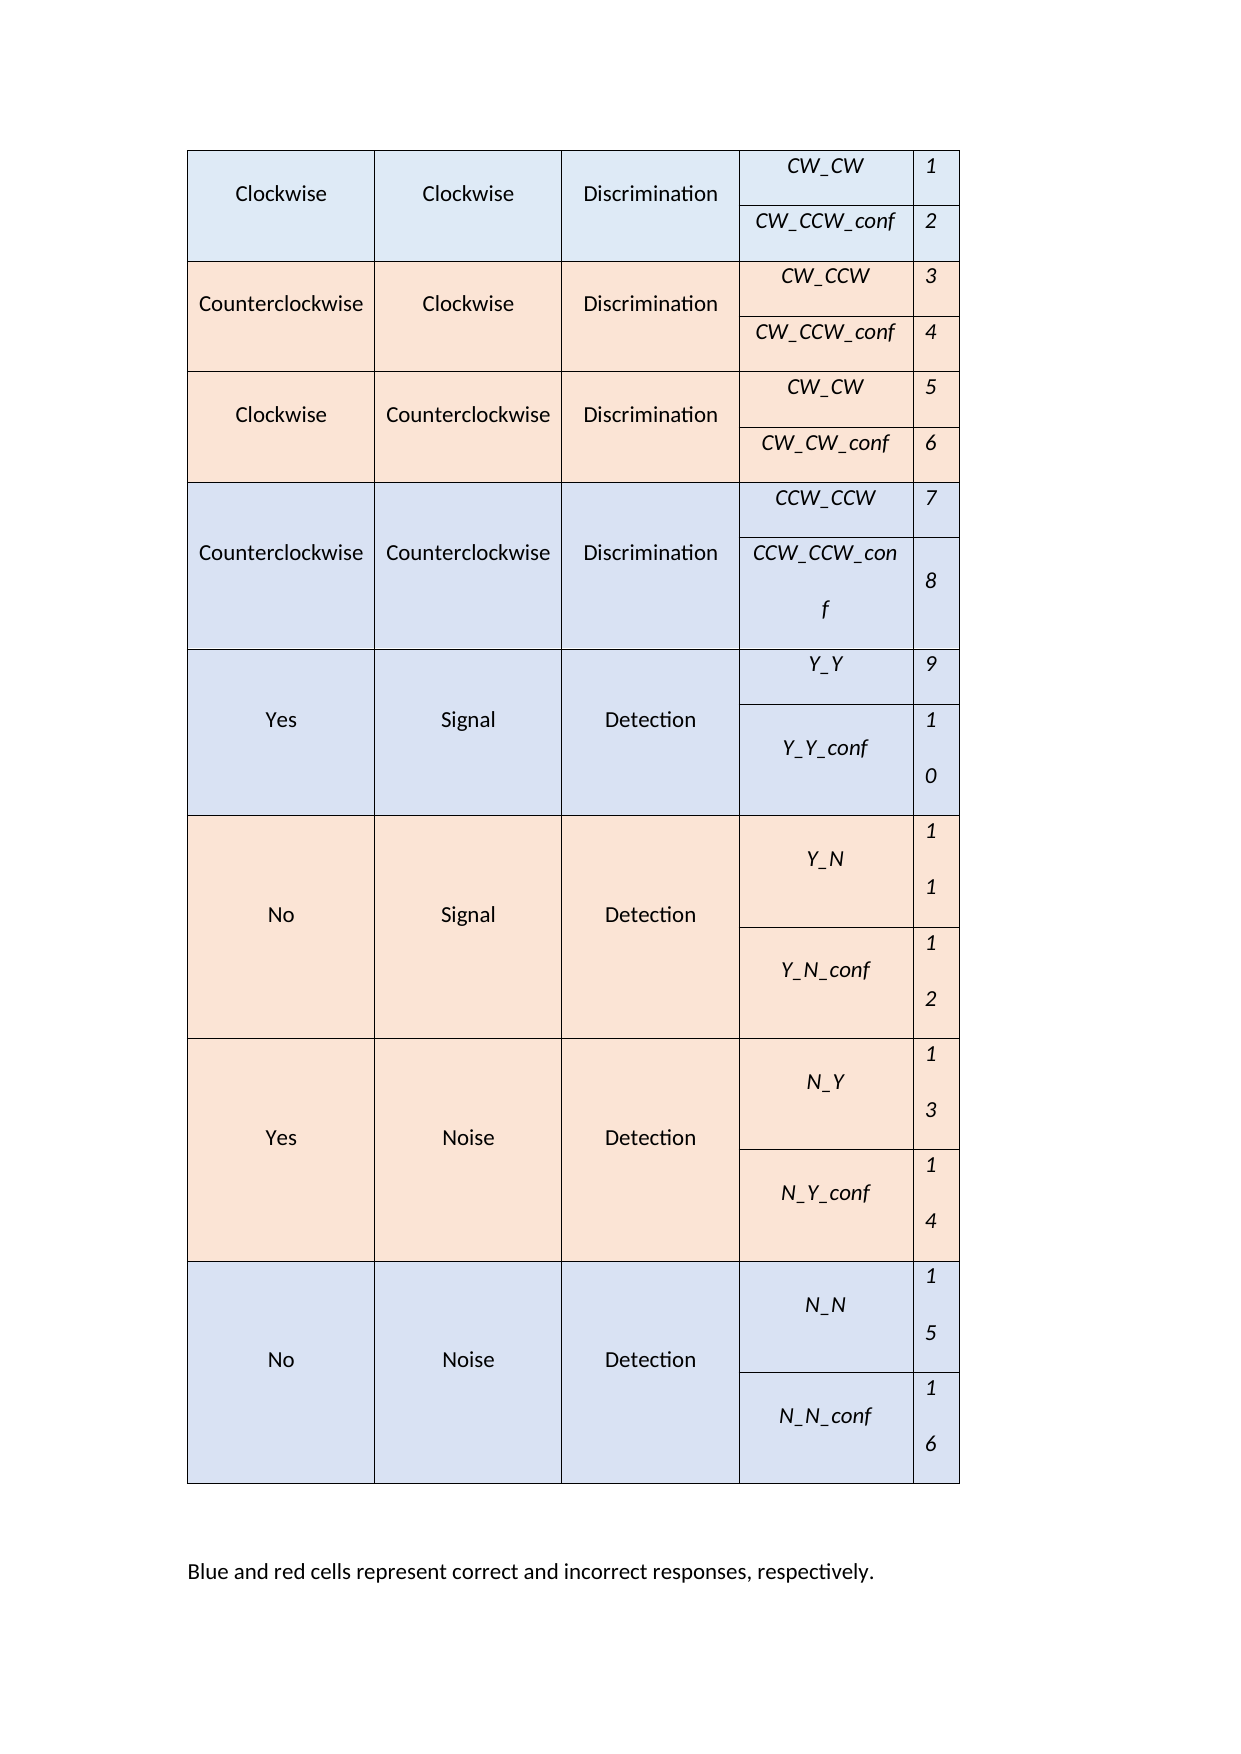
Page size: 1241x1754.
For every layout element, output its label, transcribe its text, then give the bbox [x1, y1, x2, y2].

table_cell Yes [188, 650, 374, 815]
table_cell 6 [914, 428, 959, 482]
table_cell CW_CW_conf [740, 428, 913, 482]
table_cell Counterclockwise [188, 483, 374, 648]
table_cell CCW_CCW_conf [740, 538, 913, 648]
table_cell 1 [914, 151, 959, 205]
table_cell Signal [375, 650, 561, 815]
table_cell Detection [562, 1262, 739, 1483]
table_cell Discrimination [562, 483, 739, 648]
table_cell CW_CCW [740, 262, 913, 316]
table_cell 2 [914, 206, 959, 261]
table_cell 14 [914, 1150, 959, 1261]
table_cell Noise [375, 1262, 561, 1483]
table_cell Clockwise [188, 151, 374, 261]
table_cell N_Y_conf [740, 1150, 913, 1261]
table_cell 5 [914, 372, 959, 427]
table_cell Y_N_conf [740, 928, 913, 1038]
table_cell CCW_CCW [740, 483, 913, 537]
table_cell Counterclockwise [375, 372, 561, 482]
table_cell CW_CW [740, 151, 913, 205]
table_cell N_N [740, 1262, 913, 1372]
table_cell CW_CW [740, 372, 913, 427]
table_cell CW_CCW_conf [740, 206, 913, 261]
table_cell No [188, 816, 374, 1038]
table_cell Y_N [740, 816, 913, 927]
table_cell Y_Y_conf [740, 705, 913, 815]
table_cell Discrimination [562, 151, 739, 261]
table_cell Detection [562, 650, 739, 815]
table_cell 13 [914, 1039, 959, 1149]
table_cell Counterclockwise [188, 262, 374, 371]
table_cell Detection [562, 1039, 739, 1261]
table_cell Clockwise [188, 372, 374, 482]
table_cell CW_CCW_conf [740, 317, 913, 371]
table_cell No [188, 1262, 374, 1483]
table_cell Yes [188, 1039, 374, 1261]
table_cell 3 [914, 262, 959, 316]
table_cell Noise [375, 1039, 561, 1261]
table_cell 16 [914, 1373, 959, 1483]
table_cell Detection [562, 816, 739, 1038]
table_cell 7 [914, 483, 959, 537]
table_cell N_N_conf [740, 1373, 913, 1483]
table_cell N_Y [740, 1039, 913, 1149]
table_cell 12 [914, 928, 959, 1038]
table_cell Clockwise [375, 151, 561, 261]
table_cell 11 [914, 816, 959, 927]
table_cell Clockwise [375, 262, 561, 371]
table_cell Y_Y [740, 650, 913, 704]
table_cell 8 [914, 538, 959, 648]
table_cell Discrimination [562, 372, 739, 482]
text Blue and red cells represent correct and incorrect responses, respectively. [187, 1557, 1053, 1585]
table_cell 9 [914, 650, 959, 704]
table_cell 10 [914, 705, 959, 815]
table_cell Signal [375, 816, 561, 1038]
table_cell Discrimination [562, 262, 739, 371]
table_cell 4 [914, 317, 959, 371]
table_cell Counterclockwise [375, 483, 561, 648]
table_cell 15 [914, 1262, 959, 1372]
